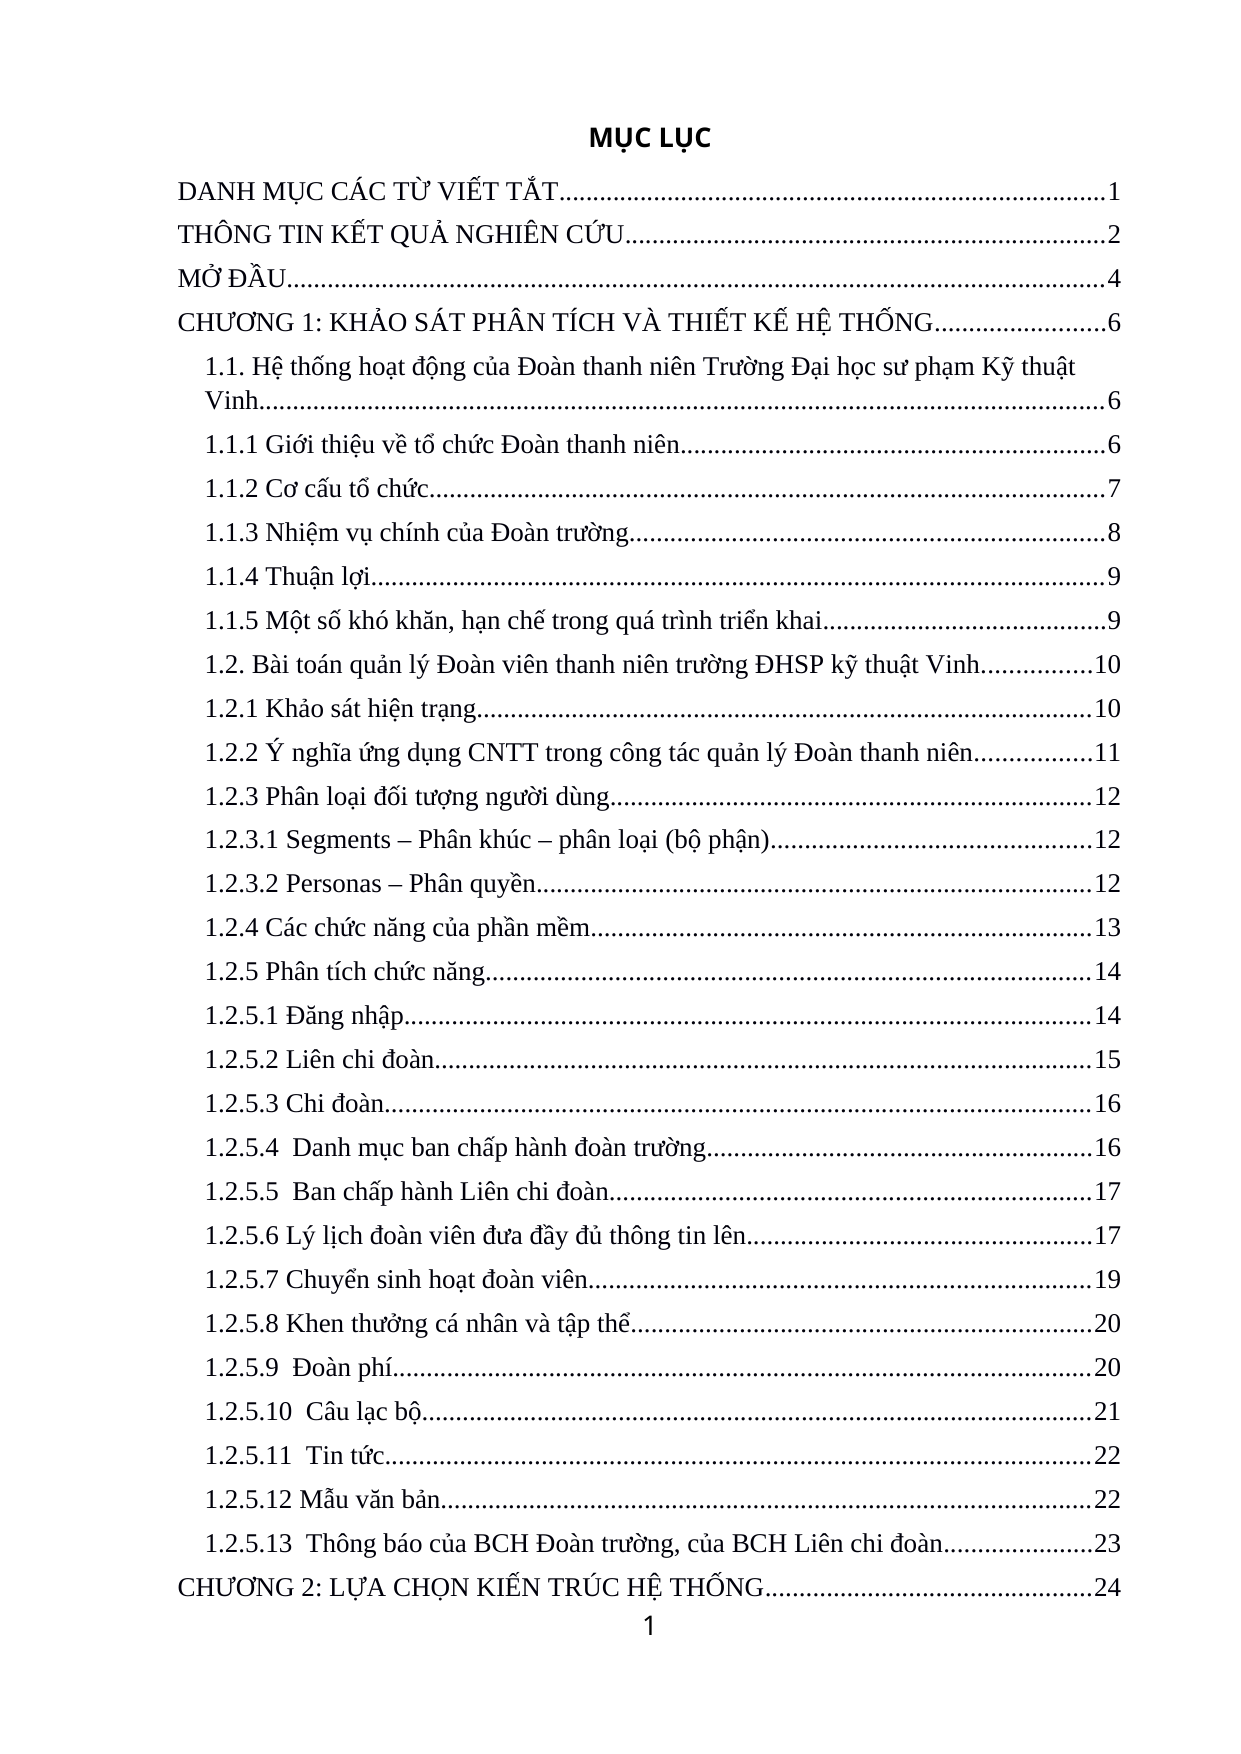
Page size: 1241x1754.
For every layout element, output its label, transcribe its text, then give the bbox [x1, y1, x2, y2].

text MỤC LỤC [177, 118, 1122, 155]
